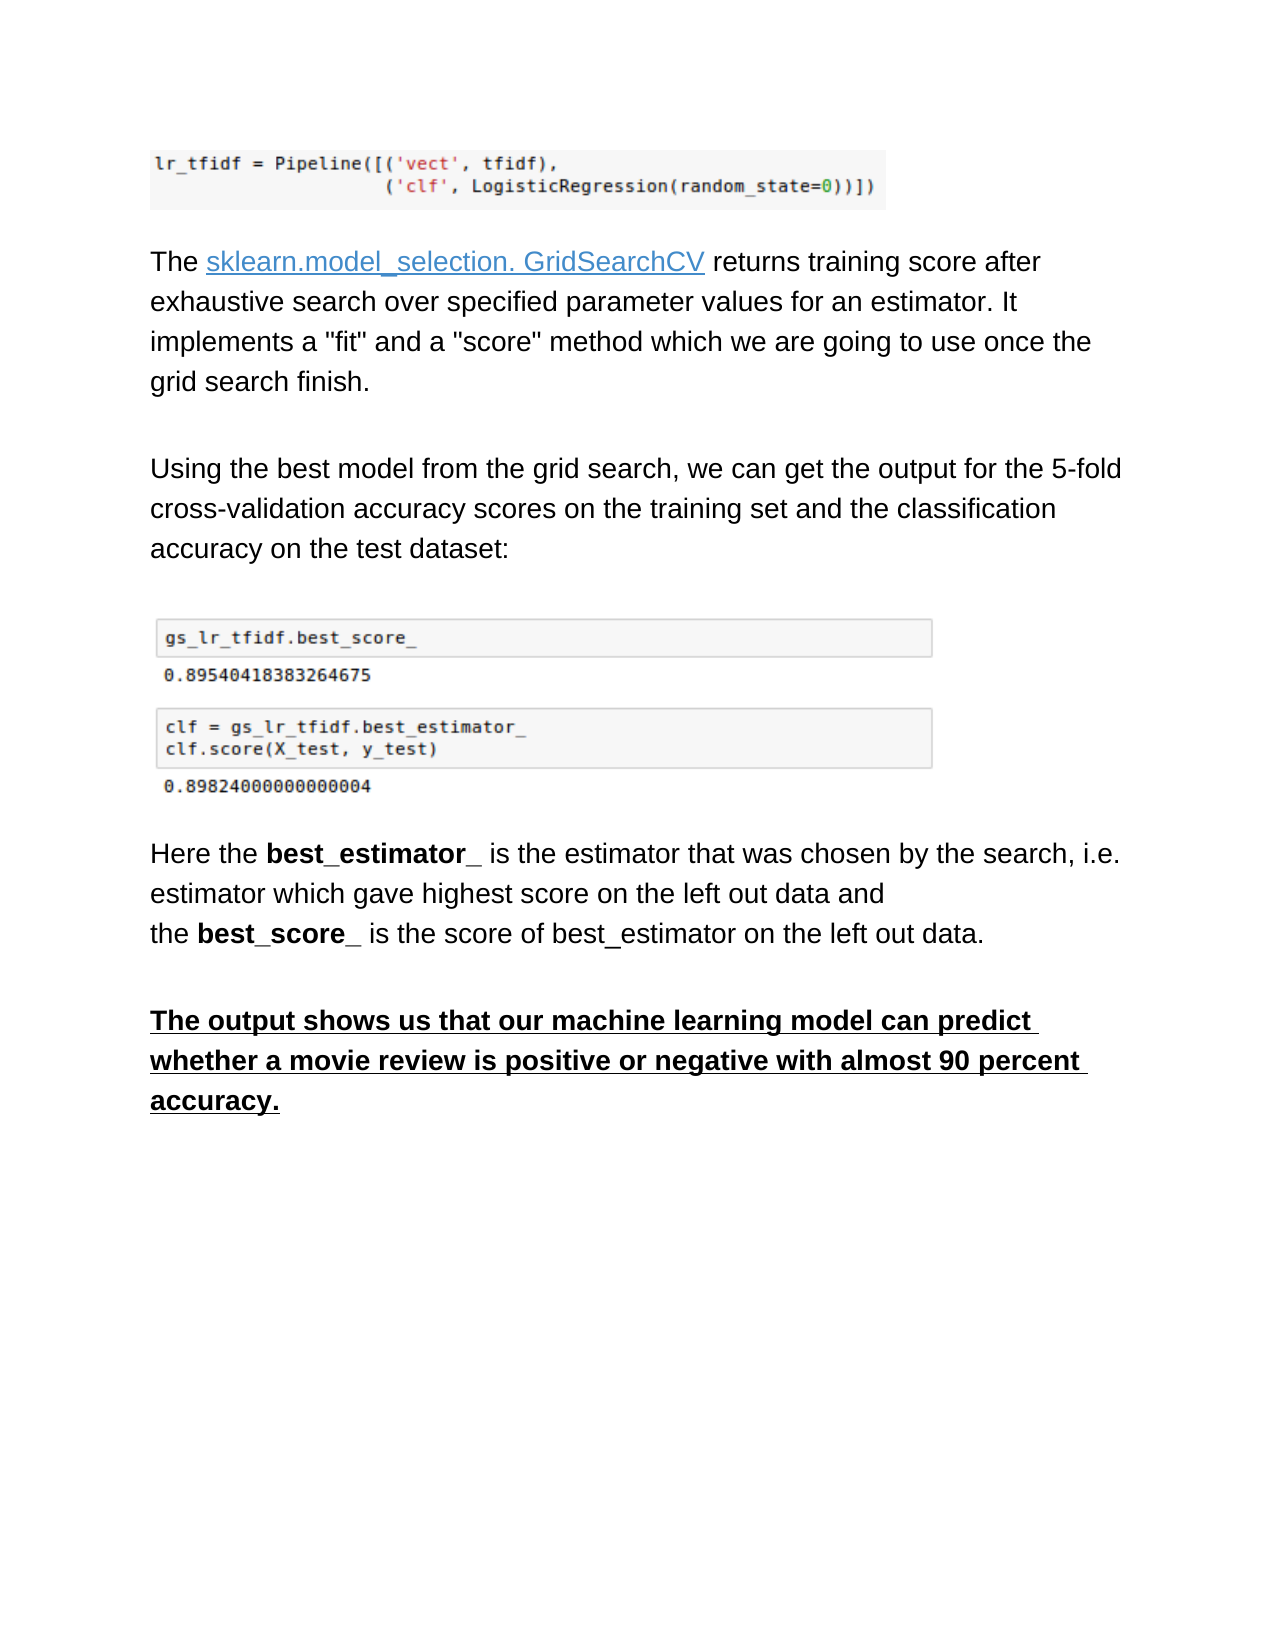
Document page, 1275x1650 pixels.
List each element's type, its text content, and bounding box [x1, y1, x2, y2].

picture [150, 611, 944, 802]
text Here the best_estimator_ is the estimator that was chosen by the search, i.e. estimator which gave highest score on the left out data and the best_score_ is the score of best_estimator on the left out data. [150, 830, 1125, 950]
text Using the best model from the grid search, we can get the output for the 5-fold cross-validation accuracy scores on the training set and the classification accuracy on the test dataset: [150, 444, 1125, 564]
picture [150, 150, 886, 210]
text The sklearn.model_selection. GridSearchCV returns training score after exhaustive search over specified parameter values for an estimator. It implements a "fit" and a "score" method which we are going to use once the grid search finish. [150, 237, 1125, 397]
text The output shows us that our machine learning model can predict whether a movie review is positive or negative with almost 90 percent accuracy. [150, 997, 1125, 1117]
